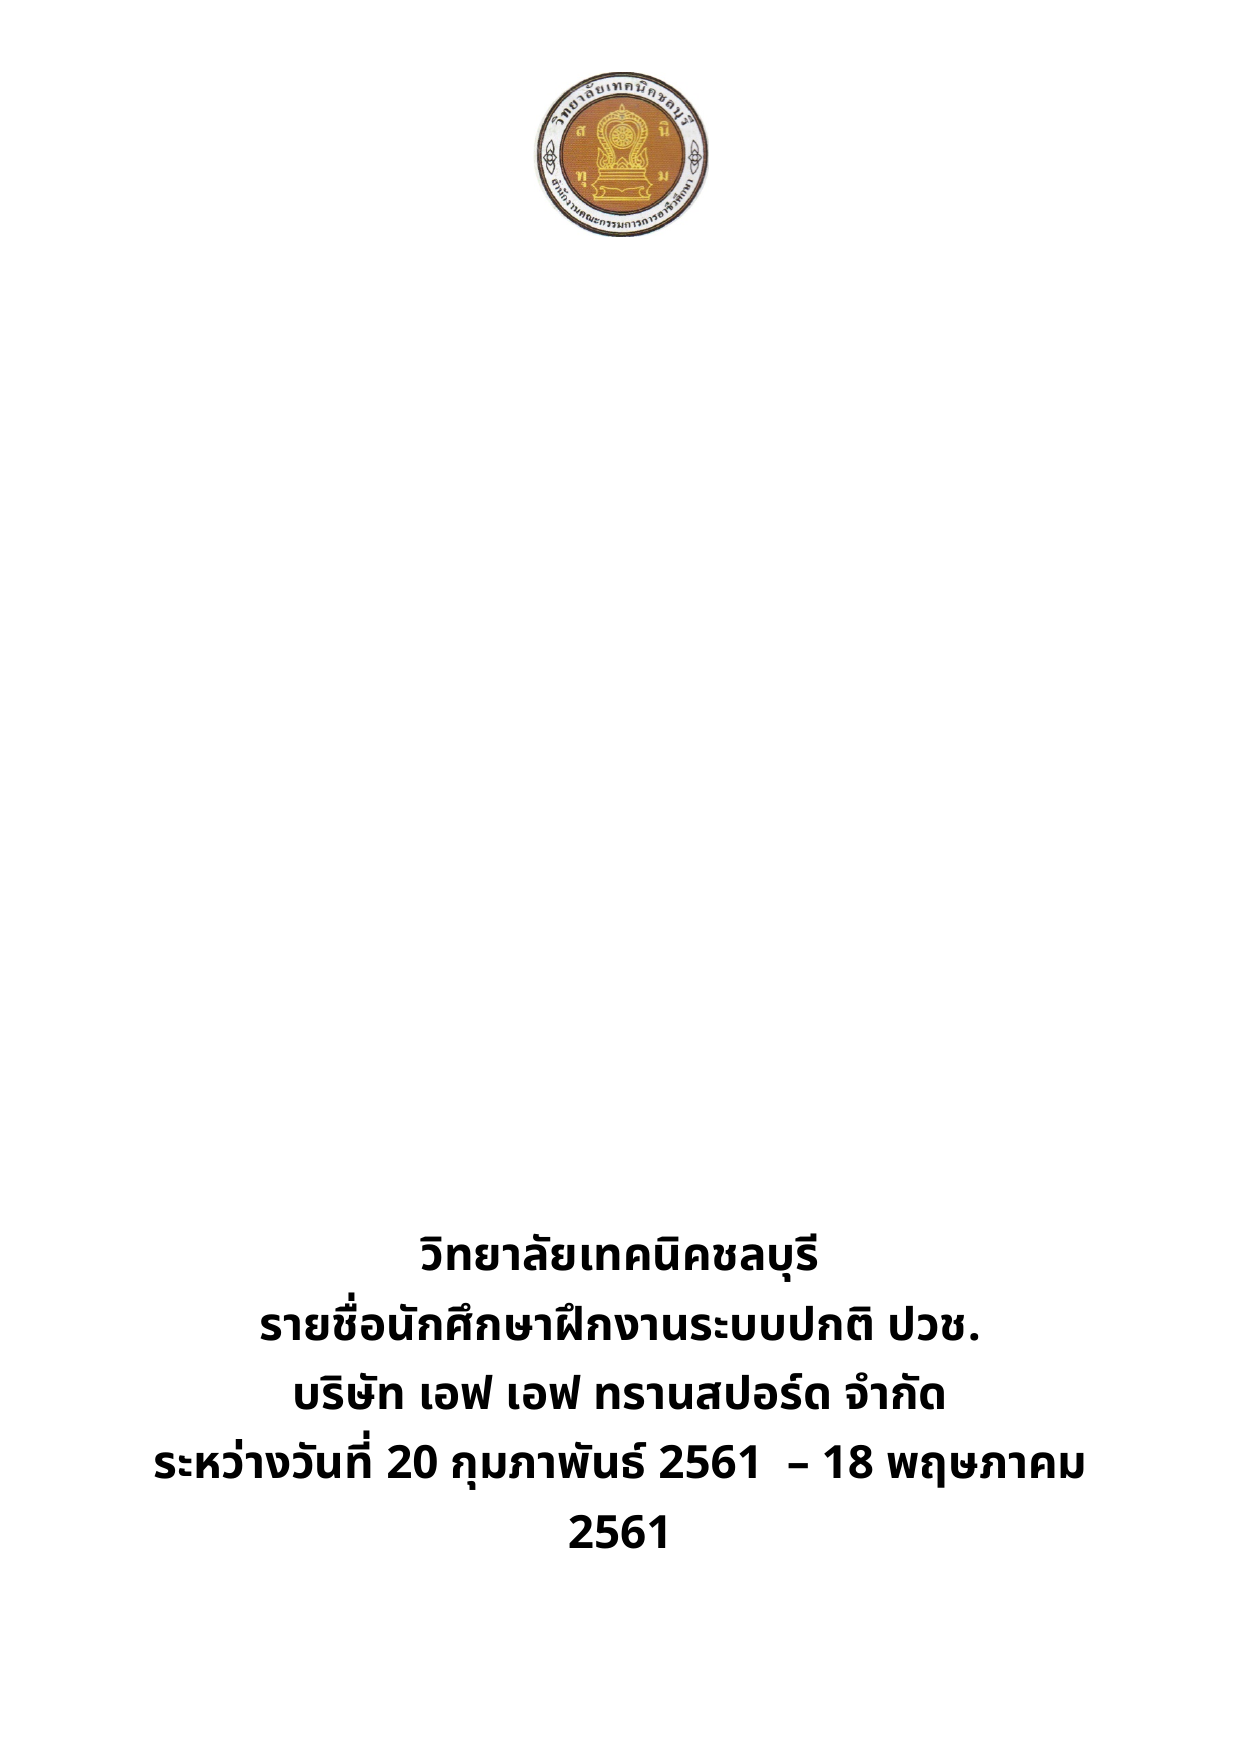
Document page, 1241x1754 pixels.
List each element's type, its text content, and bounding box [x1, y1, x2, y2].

text รายชื่อนักศึกษาฝึกงานระบบปกติ ปวช. [150, 1291, 1090, 1361]
text วิทยาลัยเทคนิคชลบุรี [150, 1222, 1090, 1291]
text บริษัท เอฟ เอฟ ทรานสปอร์ด จำกัด [150, 1361, 1090, 1430]
text ระหว่างวันที่ 20 กุมภาพันธ์ 2561 – 18 พฤษภาคม 2561 [150, 1430, 1090, 1562]
picture [533, 72, 709, 235]
